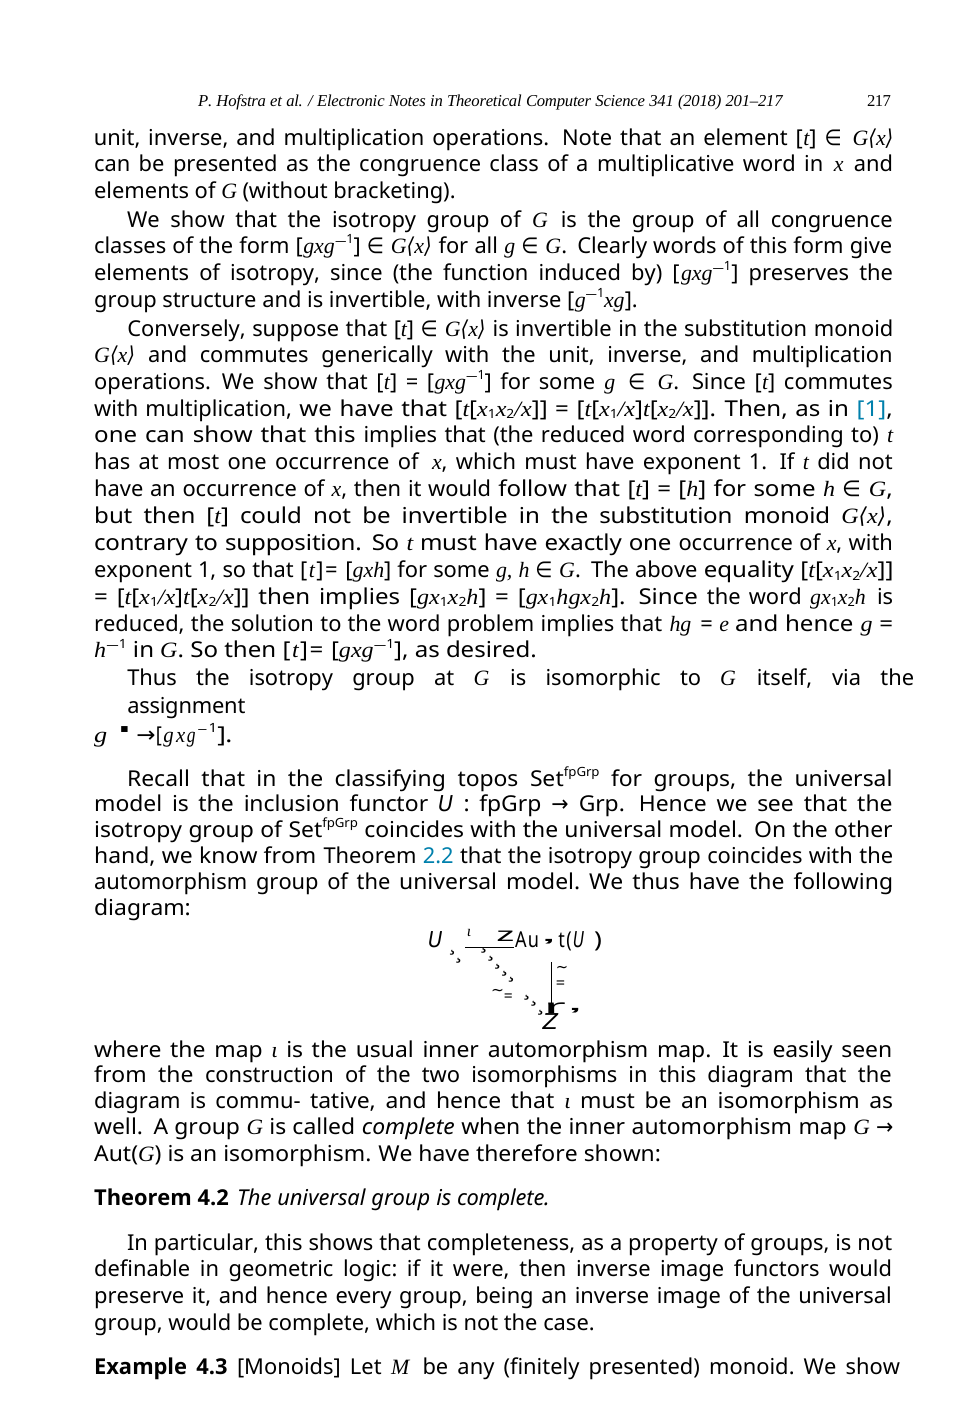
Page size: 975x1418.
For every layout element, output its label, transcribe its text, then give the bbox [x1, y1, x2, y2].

text ¸¸¸¸¸ ∼ [134, 952, 914, 978]
text U ¸¸ ι zAu,t(U ) [116, 927, 914, 952]
text where the map ι is the usual inner automorphism map. It is easily seen from the construction of the two isomorphisms in this diagram that the diagram is commu- tative, and hence that ι must be an isomorphism as well. A group G is called complete when the inner automorphism map G → Aut(G) is an isomorphism. We have therefore shown: [94, 1036, 893, 1167]
text We show that the isotropy group of G is the group of all congruence classes of the form [gxg—1] ∈ G⟨x⟩ for all g ∈ G. Clearly words of this form give elements of isotropy, since (the function induced by) [gxg—1] preserves the group structure and is invertible, with inverse [g—1xg]. [94, 206, 893, 313]
text In particular, this shows that completeness, as a property of groups, is not definable in geometric logic: if it were, then inverse image functors would preserve it, and hence every group, being an inverse image of the universal group, would be complete, which is not the case. [94, 1229, 893, 1337]
text Recall that in the classifying topos SetfpGrp for groups, the universal model is the inclusion functor U : fpGrp → Grp. Hence we see that the isotropy group of SetfpGrp coincides with the universal model. On the other hand, we know from Theorem 2.2 that the isotropy group coincides with the automorphism group of the universal model. We thus have the following diagram: [94, 766, 893, 922]
text Conversely, suppose that [t] ∈ G⟨x⟩ is invertible in the substitution monoid G⟨x⟩ and commutes generically with the unit, inverse, and multiplication operations. We show that [t] = [gxg—1] for some g ∈ G. Since [t] commutes with multiplication, we have that [t[x1x2/x]] = [t[x1/x]t[x2/x]]. Then, as in [1], one can show that this implies that (the reduced word corresponding to) t has at most one occurrence of x, which must have exponent 1. If t did not have an occurrence of x, then it would follow that [t] = [h] for some h ∈ G, but then [t] could not be invertible in the substitution monoid G⟨x⟩, contrary to supposition. So t must have exactly one occurrence of x, with exponent 1, so that [t]= [gxh] for some g, h ∈ G. The above equality [t[x1x2/x]] = [t[x1/x]t[x2/x]] then implies [gx1x2h] = [gx1hgx2h]. Since the word gx1x2h is reduced, the solution to the word problem implies that hg = e and hence g = h—1 in G. So then [t]= [gxg—1], as desired. [94, 315, 893, 664]
text g '→[gxg—1]. [94, 718, 914, 748]
text r, [216, 1000, 914, 1013]
text ∼= ¸¸¸ = [157, 978, 900, 1000]
text Theorem 4.2 The universal group is complete. [94, 1182, 914, 1211]
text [94, 1353, 901, 1379]
text unit, inverse, and multiplication operations. Note that an element [t] ∈ G⟨x⟩ can be presented as the congruence class of a multiplicative word in x and elements of G (without bracketing). [94, 124, 893, 204]
text Thus the isotropy group at G is isomorphic to G itself, via the assignment [127, 664, 914, 718]
